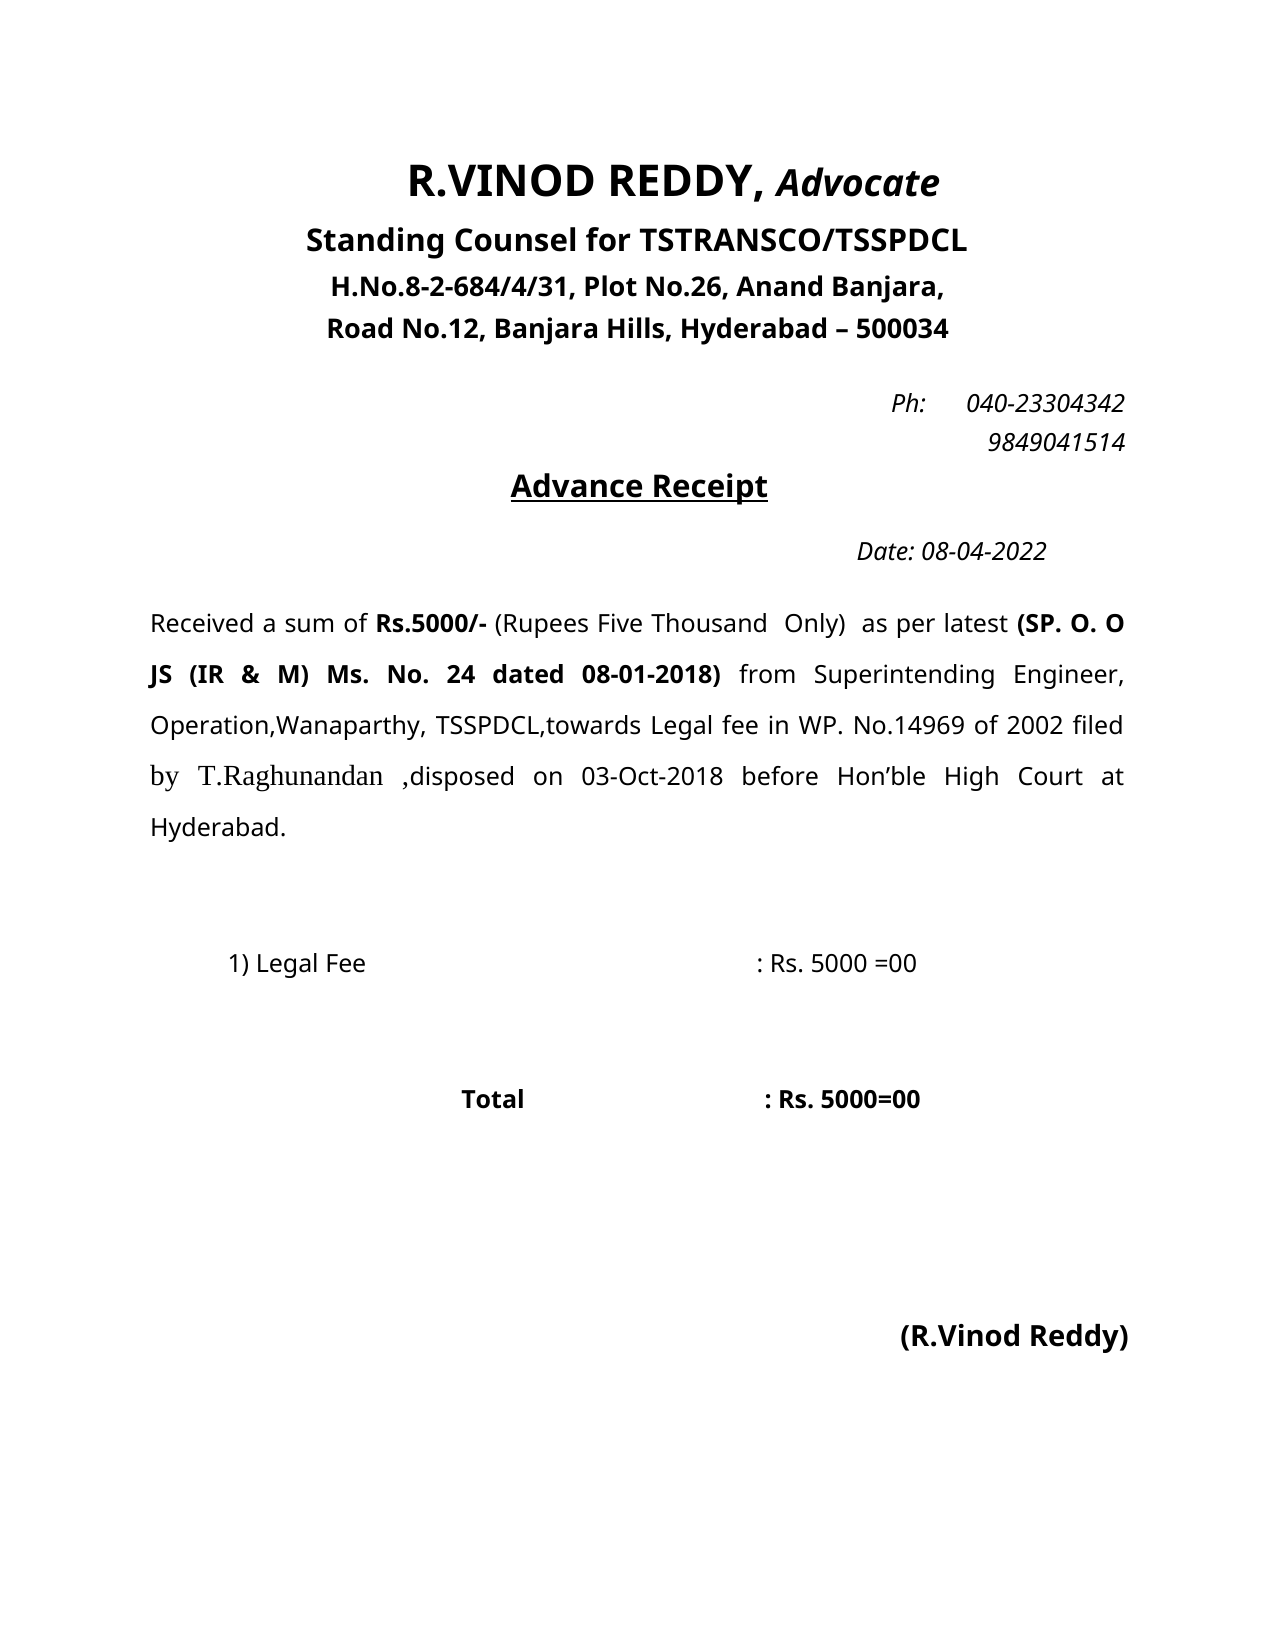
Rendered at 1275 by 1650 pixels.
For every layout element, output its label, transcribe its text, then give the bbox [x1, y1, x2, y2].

text Ph: 040-23304342 [150, 385, 1125, 419]
text Received a sum of Rs.5000/- (Rupees Five Thousand Only) as per latest (SP. O. O JS (IR & M) Ms. No. 24 dated 08-01-2018) from Superintending Engineer, Operation,Wanaparthy, TSSPDCL,towards Legal fee in WP. No.14969 of 2002 filed by T.Raghunandan ,disposed on 03-Oct-2018 before Hon’ble High Court at Hyderabad. [150, 605, 1125, 844]
text Road No.12, Banjara Hills, Hyderabad – 500034 [150, 310, 1125, 347]
text Advance Receipt [150, 463, 1128, 506]
text Standing Counsel for TSTRANSCO/TSSPDCL [227, 218, 1047, 261]
text Total : Rs. 5000=00 [227, 1082, 1010, 1116]
text H.No.8-2-684/4/31, Plot No.26, Anand Banjara, [150, 267, 1125, 304]
text 1) Legal Fee : Rs. 5000 =00 [227, 946, 1010, 980]
text 9849041514 [150, 424, 1125, 458]
text (R.Vinod Reddy) [677, 1315, 1128, 1355]
text Date: 08-04-2022 [227, 533, 1047, 567]
text R.VINOD REDDY, Advocate [227, 150, 1047, 209]
